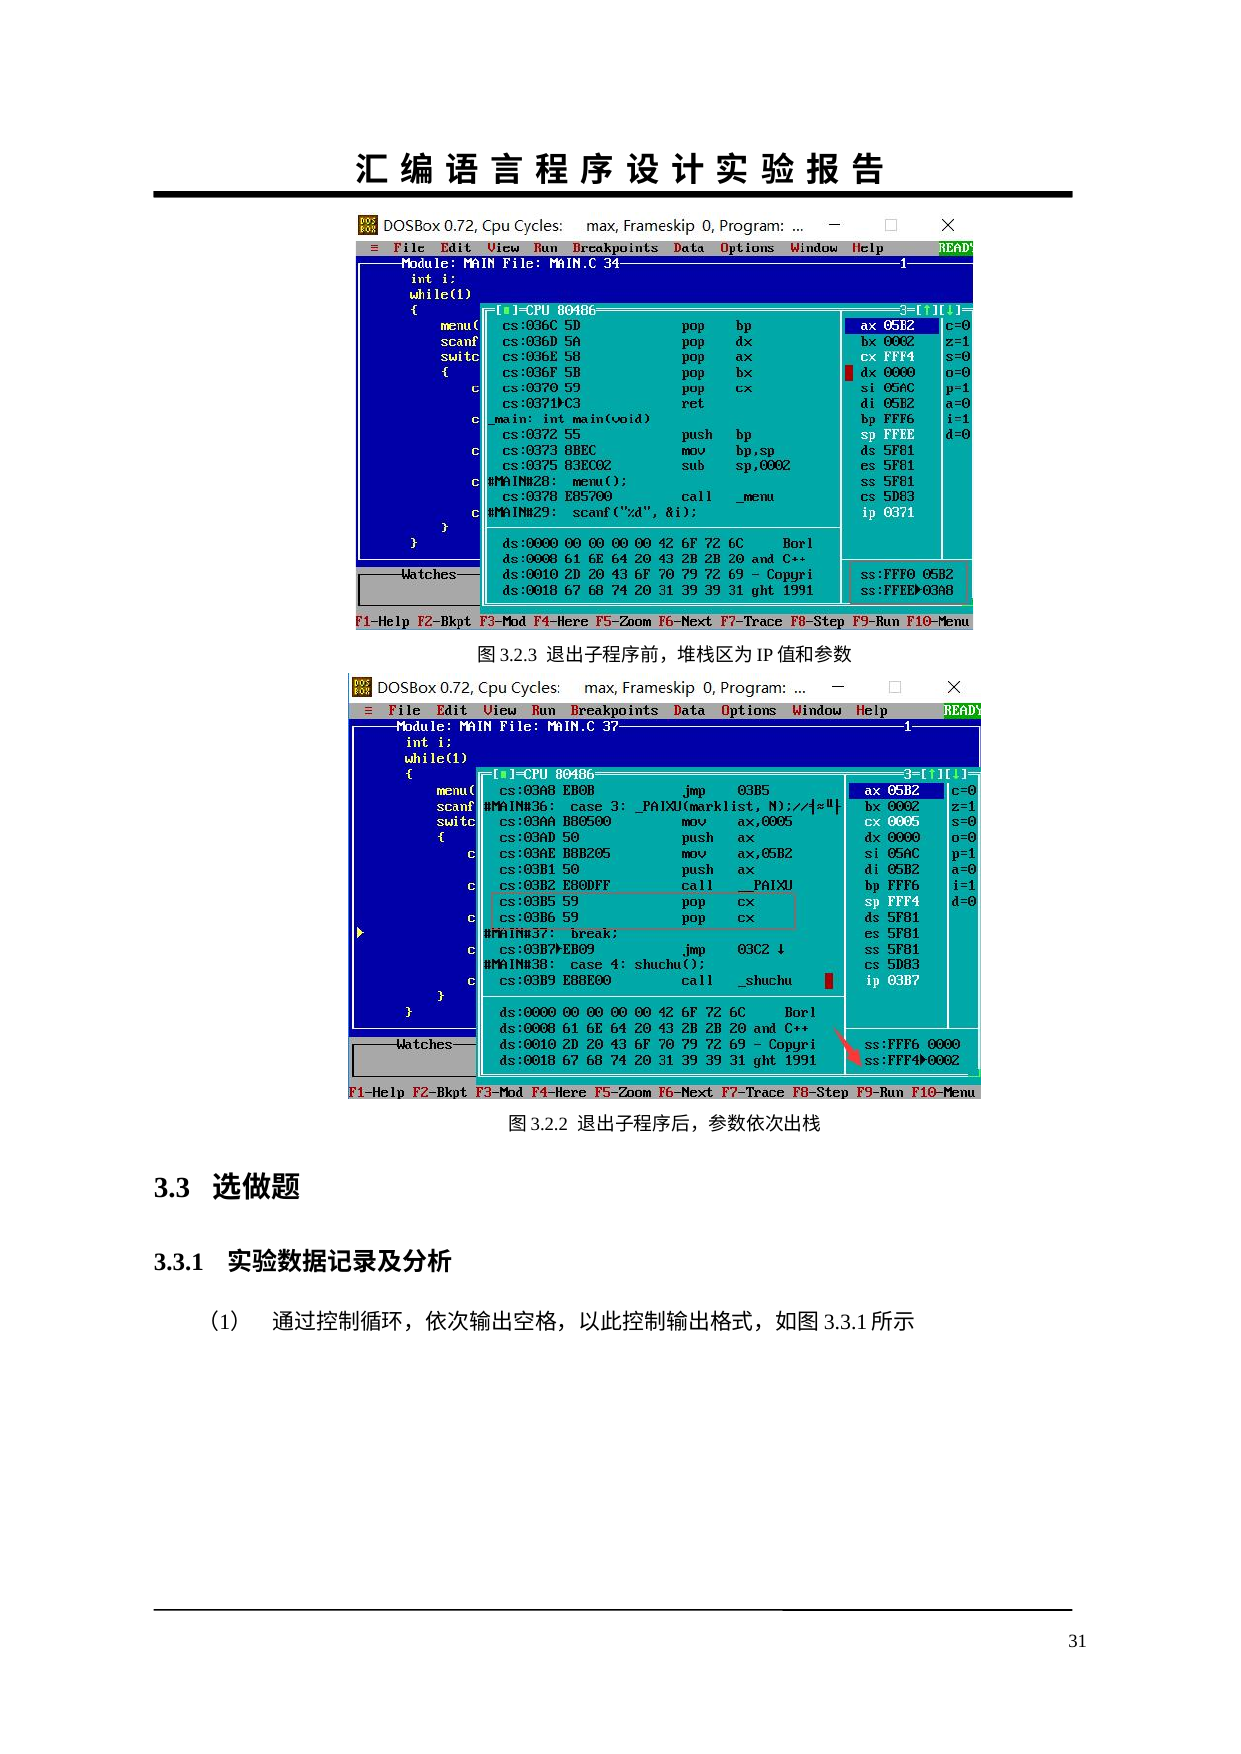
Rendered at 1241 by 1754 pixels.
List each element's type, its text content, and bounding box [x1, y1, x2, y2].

subtitle 选做题 [153, 1163, 1087, 1206]
list 通过控制循环，依次输出空格，以此控制输出格式，如图3.3.1所示 [197, 1304, 1087, 1336]
picture [355, 212, 974, 630]
list 图3.2.3 退出子程序前，堆栈区为IP值和参数 [242, 639, 1087, 667]
picture [348, 673, 981, 1099]
subtitle 实验数据记录及分析 [153, 1241, 1087, 1277]
list 图3.2.2 退出子程序后，参数依次出栈 [242, 1108, 1087, 1136]
